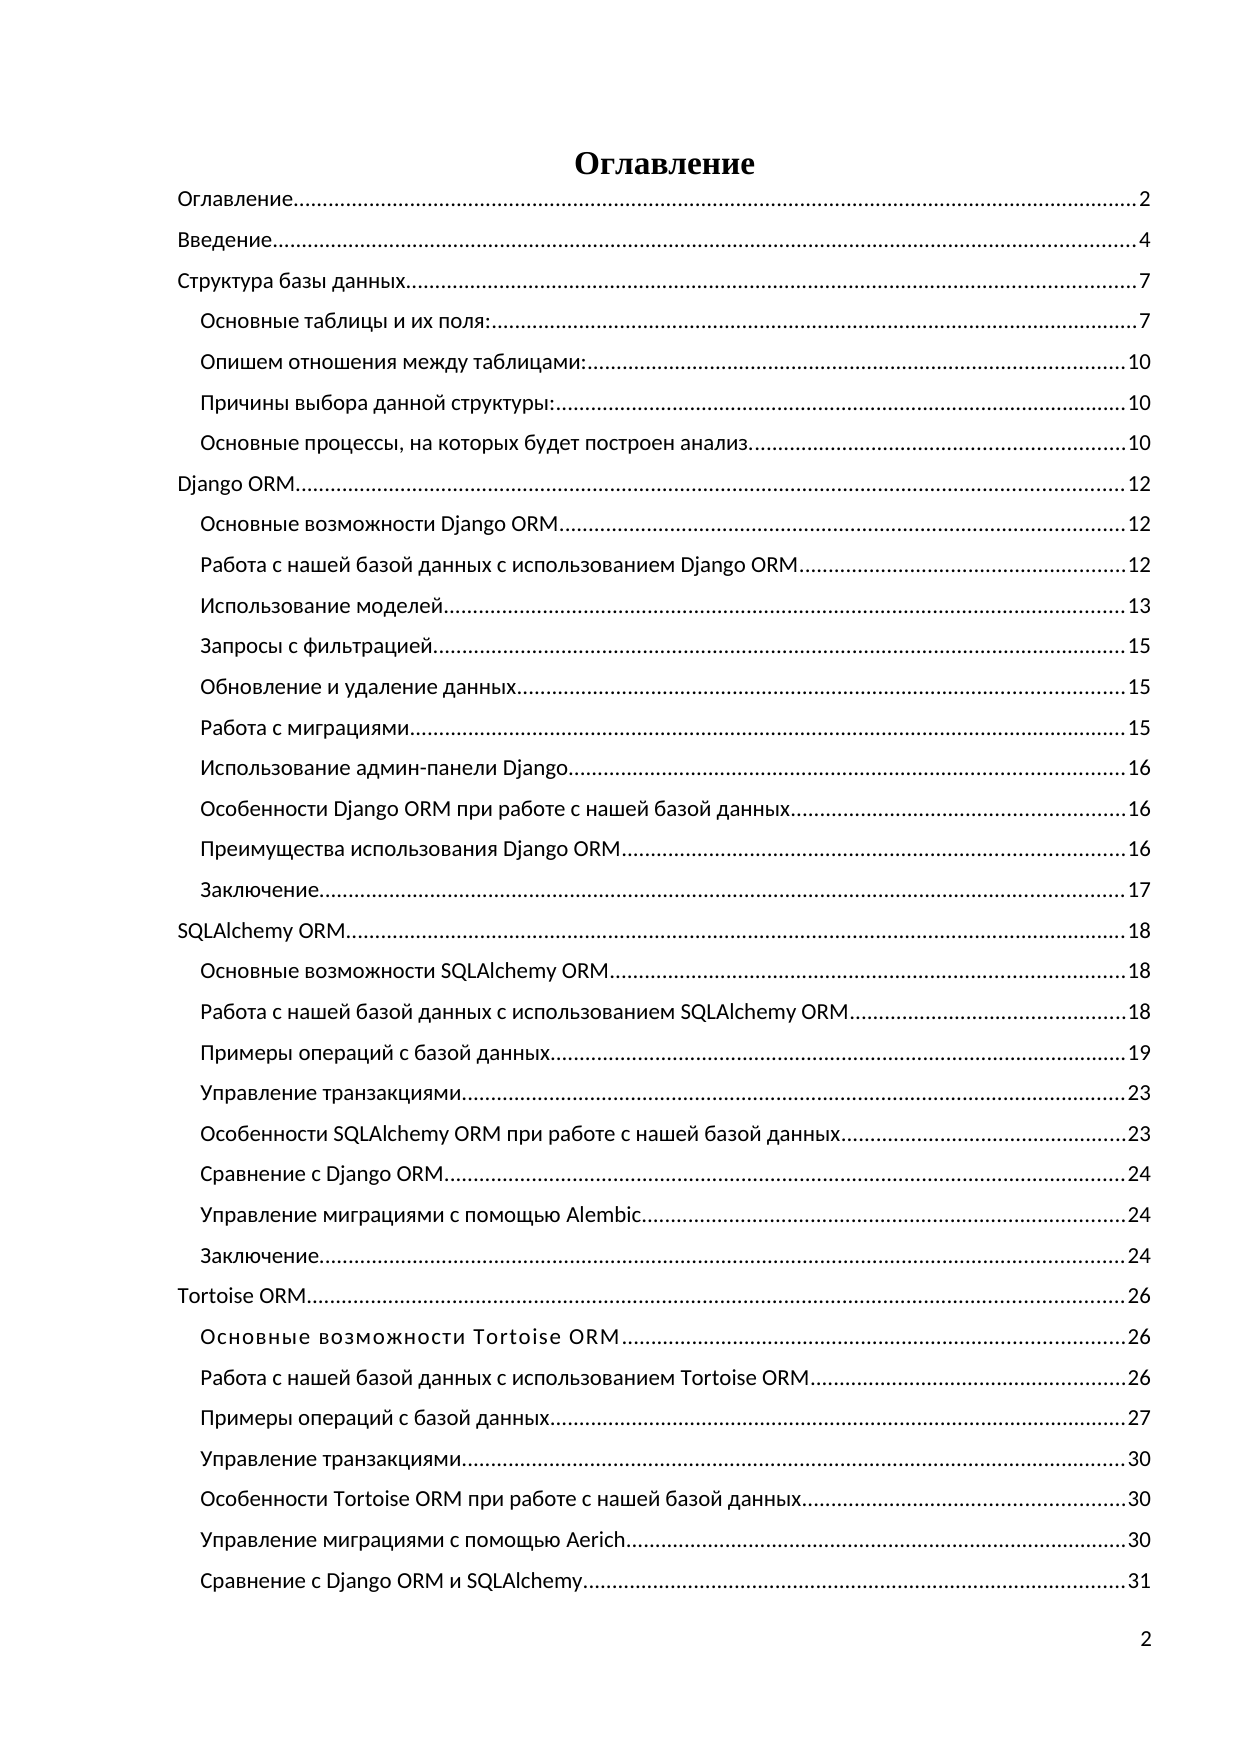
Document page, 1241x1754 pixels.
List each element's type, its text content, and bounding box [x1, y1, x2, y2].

text Оглавление [177, 143, 1152, 181]
